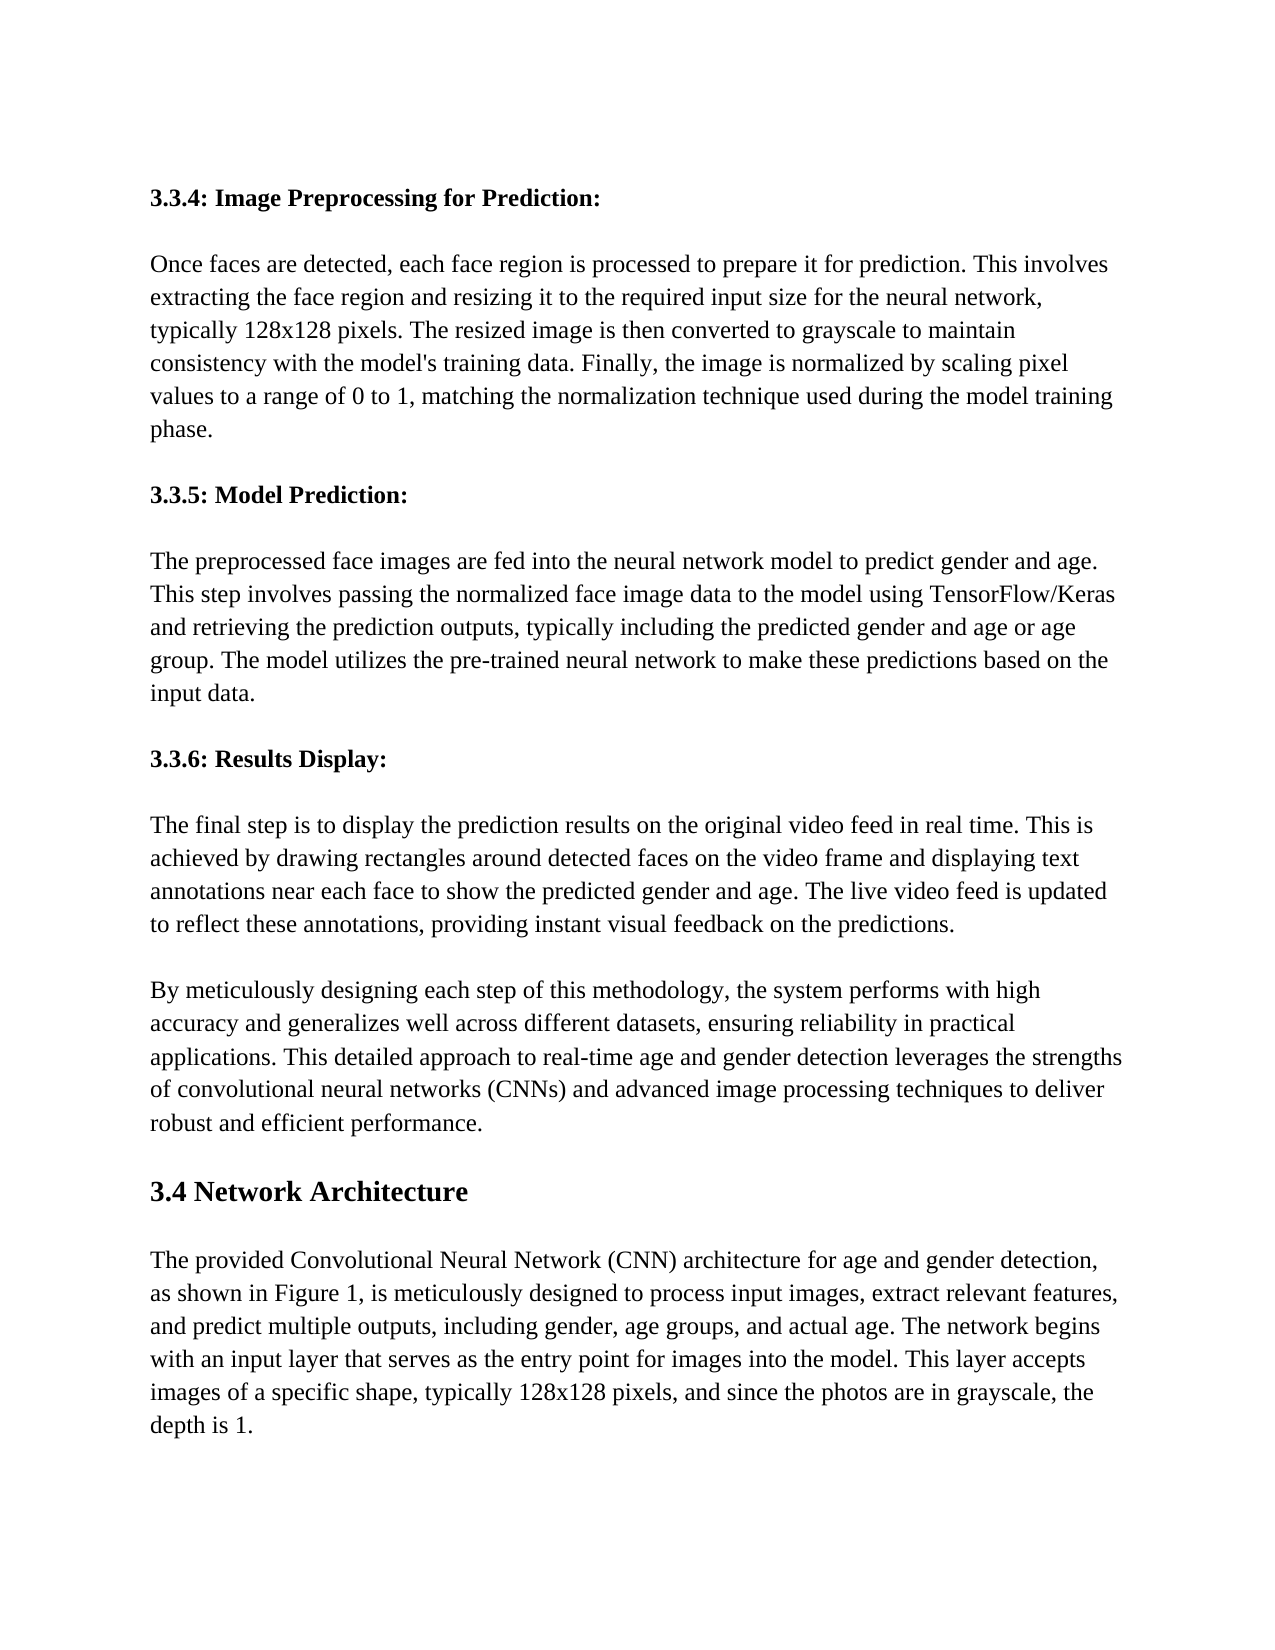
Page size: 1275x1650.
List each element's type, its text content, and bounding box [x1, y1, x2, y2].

text The preprocessed face images are fed into the neural network model to predict gender and age. This step involves passing the normalized face image data to the model using TensorFlow/Keras and retrieving the prediction outputs, typically including the predicted gender and age or age group. The model utilizes the pre-trained neural network to make these predictions based on the input data. [150, 546, 1125, 707]
text By meticulously designing each step of this methodology, the system performs with high accuracy and generalizes well across different datasets, ensuring reliability in practical applications. This detailed approach to real-time age and gender detection leverages the strengths of convolutional neural networks (CNNs) and advanced image processing techniques to deliver robust and efficient performance. [150, 976, 1125, 1136]
text 3.3.6: Results Display: [150, 744, 1125, 773]
text 3.3.4: Image Preprocessing for Prediction: [150, 183, 1125, 212]
text Once faces are detected, each face region is processed to prepare it for prediction. This involves extracting the face region and resizing it to the required input size for the neural network, typically 128x128 pixels. The resized image is then converted to grayscale to maintain consistency with the model's training data. Finally, the image is normalized by scaling pixel values to a range of 0 to 1, matching the normalization technique used during the model training phase. [150, 249, 1125, 443]
text 3.4 Network Architecture [150, 1174, 1125, 1207]
text 3.3.5: Model Prediction: [150, 480, 1125, 509]
text The provided Convolutional Neural Network (CNN) architecture for age and gender detection, as shown in Figure 1, is meticulously designed to process input images, extract relevant features, and predict multiple outputs, including gender, age groups, and actual age. The network begins with an input layer that serves as the entry point for images into the model. This layer accepts images of a specific shape, typically 128x128 pixels, and since the photos are in grayscale, the depth is 1. [150, 1245, 1125, 1439]
text The final step is to display the prediction results on the original video feed in real time. This is achieved by drawing rectangles around detected faces on the video frame and displaying text annotations near each face to show the predicted gender and age. The live video feed is updated to reflect these annotations, providing instant visual feedback on the predictions. [150, 810, 1125, 938]
